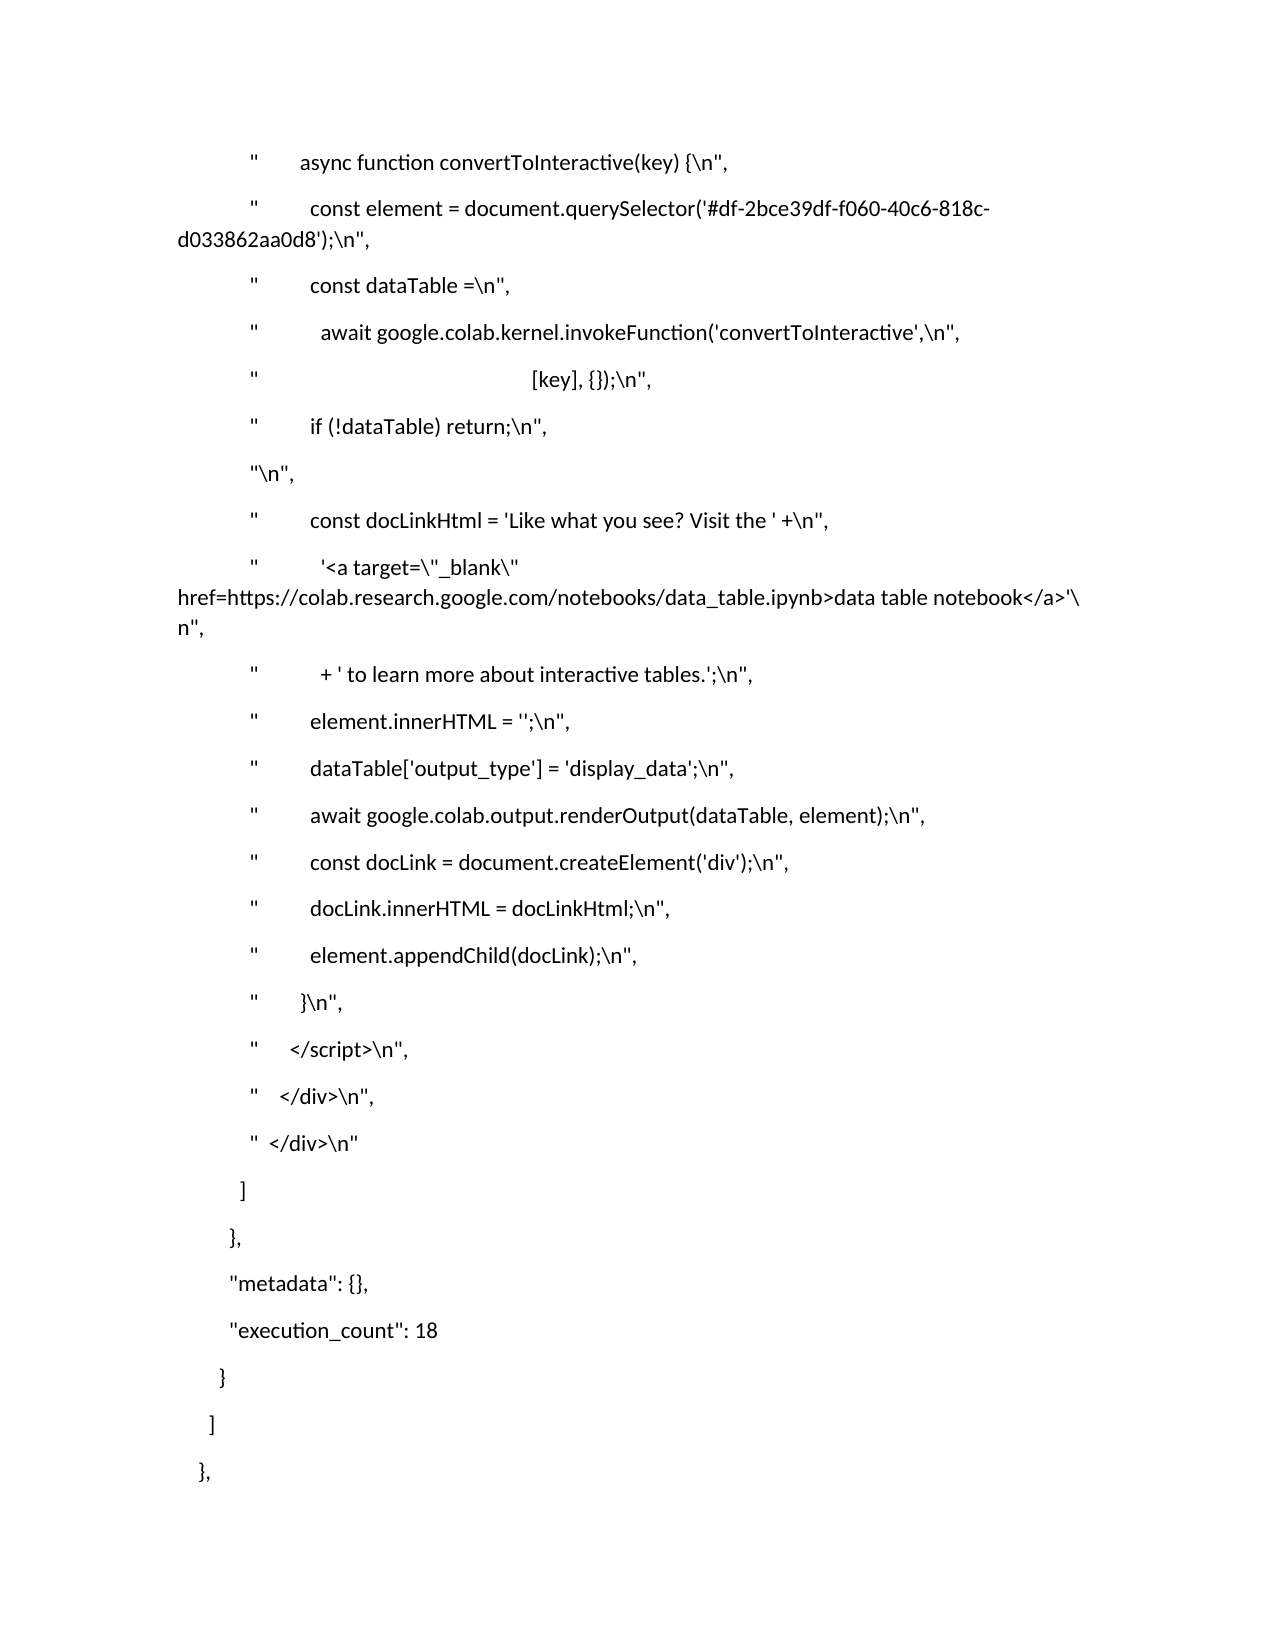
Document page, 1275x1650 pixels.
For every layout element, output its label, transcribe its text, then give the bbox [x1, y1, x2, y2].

text " async function convertToInteractive(key) {\n", [177, 148, 1098, 176]
text " const dataTable =\n", [177, 272, 1098, 299]
text " element.innerHTML = '';\n", [177, 707, 1098, 735]
text " </div>\n" [177, 1129, 1098, 1157]
text " await google.colab.output.renderOutput(dataTable, element);\n", [177, 801, 1098, 829]
text " const docLinkHtml = 'Like what you see? Visit the ' +\n", [177, 506, 1098, 534]
text ] [177, 1176, 1098, 1204]
text ] [177, 1410, 1098, 1438]
text }, [177, 1457, 1098, 1485]
text " + ' to learn more about interactive tables.';\n", [177, 660, 1098, 688]
text " await google.colab.kernel.invokeFunction('convertToInteractive',\n", [177, 318, 1098, 346]
text " </script>\n", [177, 1035, 1098, 1063]
text " }\n", [177, 988, 1098, 1016]
text "\n", [177, 459, 1098, 487]
text }, [177, 1223, 1098, 1251]
text " element.appendChild(docLink);\n", [177, 941, 1098, 969]
text "metadata": {}, [177, 1269, 1098, 1297]
text " </div>\n", [177, 1082, 1098, 1110]
text " const docLink = document.createElement('div');\n", [177, 848, 1098, 876]
text " if (!dataTable) return;\n", [177, 412, 1098, 440]
text " dataTable['output_type'] = 'display_data';\n", [177, 754, 1098, 782]
text " docLink.innerHTML = docLinkHtml;\n", [177, 894, 1098, 922]
text " [key], {});\n", [177, 365, 1098, 393]
text " '<a target=\"_blank\" href=https://colab.research.google.com/notebooks/data_table.ipynb>data table notebook</a>'\n", [177, 553, 1098, 641]
text "execution_count": 18 [177, 1316, 1098, 1344]
text } [177, 1363, 1098, 1391]
text " const element = document.querySelector('#df-2bce39df-f060-40c6-818c-d033862aa0d8');\n", [177, 194, 1098, 253]
